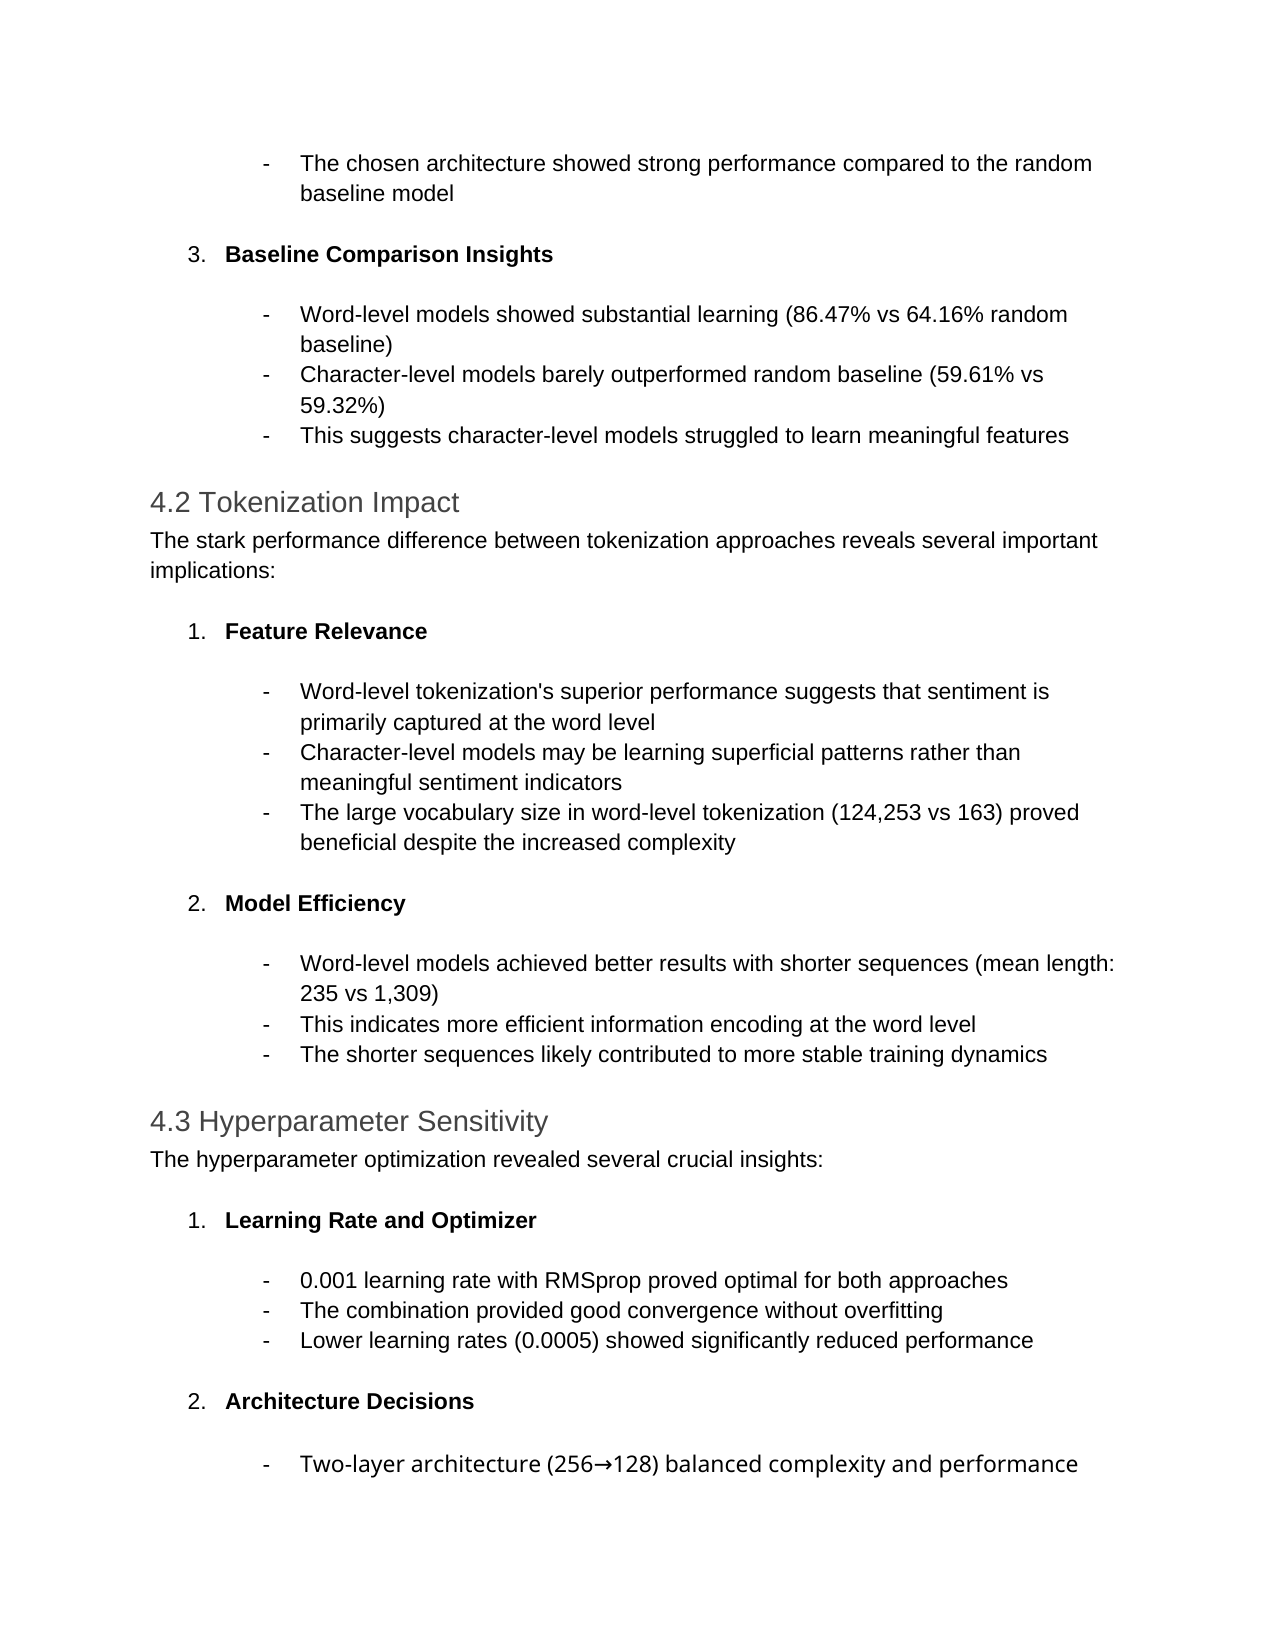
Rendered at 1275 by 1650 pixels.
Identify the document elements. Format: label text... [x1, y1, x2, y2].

list This indicates more efficient information encoding at the word level [262, 1011, 1125, 1037]
list Word-level tokenization's superior performance suggests that sentiment is primarily captured at the word level [262, 678, 1125, 735]
subtitle 4.3 Hyperparameter Sensitivity [150, 1104, 1125, 1138]
list This suggests character-level models struggled to learn meaningful features [262, 422, 1125, 448]
list Architecture Decisions [187, 1388, 1125, 1414]
list The shorter sequences likely contributed to more stable training dynamics [262, 1041, 1125, 1067]
list Word-level models achieved better results with shorter sequences (mean length: 235 vs 1,309) [262, 950, 1125, 1007]
list Word-level models showed substantial learning (86.47% vs 64.16% random baseline) [262, 301, 1125, 358]
list Lower learning rates (0.0005) showed significantly reduced performance [262, 1327, 1125, 1354]
list Baseline Comparison Insights [187, 241, 1125, 267]
list The large vocabulary size in word-level tokenization (124,253 vs 163) proved beneficial despite the increased complexity [262, 799, 1125, 856]
text The hyperparameter optimization revealed several crucial insights: [150, 1146, 1125, 1173]
text The stark performance difference between tokenization approaches reveals several important implications: [150, 527, 1125, 584]
list Model Efficiency [187, 890, 1125, 916]
list Two-layer architecture (256→128) balanced complexity and performance [262, 1448, 1125, 1479]
list 0.001 learning rate with RMSprop proved optimal for both approaches [262, 1267, 1125, 1293]
list Feature Relevance [187, 618, 1125, 644]
subtitle 4.2 Tokenization Impact [150, 485, 1125, 519]
list The combination provided good convergence without overfitting [262, 1297, 1125, 1324]
list Learning Rate and Optimizer [187, 1207, 1125, 1233]
list Character-level models may be learning superficial patterns rather than meaningful sentiment indicators [262, 739, 1125, 795]
list Character-level models barely outperformed random baseline (59.61% vs 59.32%) [262, 361, 1125, 418]
list The chosen architecture showed strong performance compared to the random baseline model [262, 150, 1125, 207]
